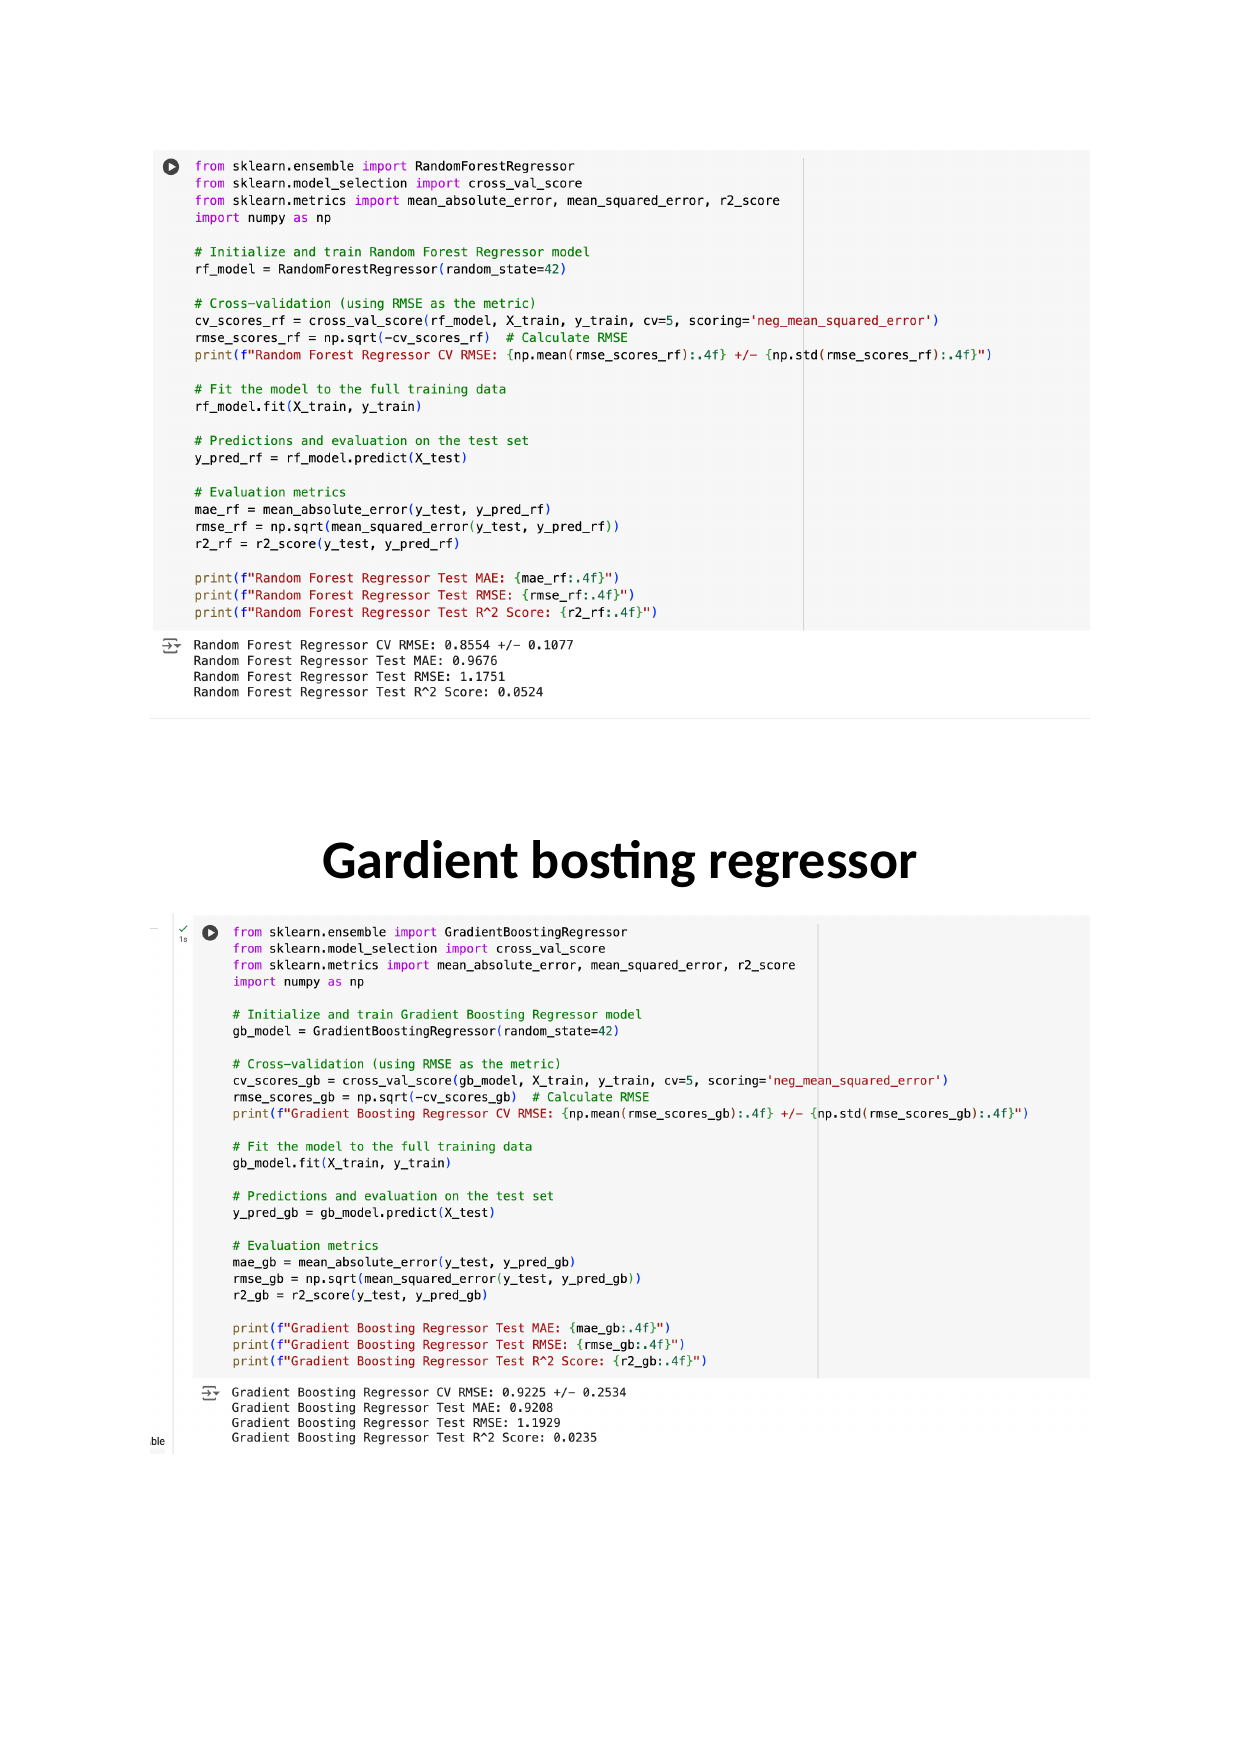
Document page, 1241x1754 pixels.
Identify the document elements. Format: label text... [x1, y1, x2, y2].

text Gardient bosting regressor [150, 826, 1090, 892]
